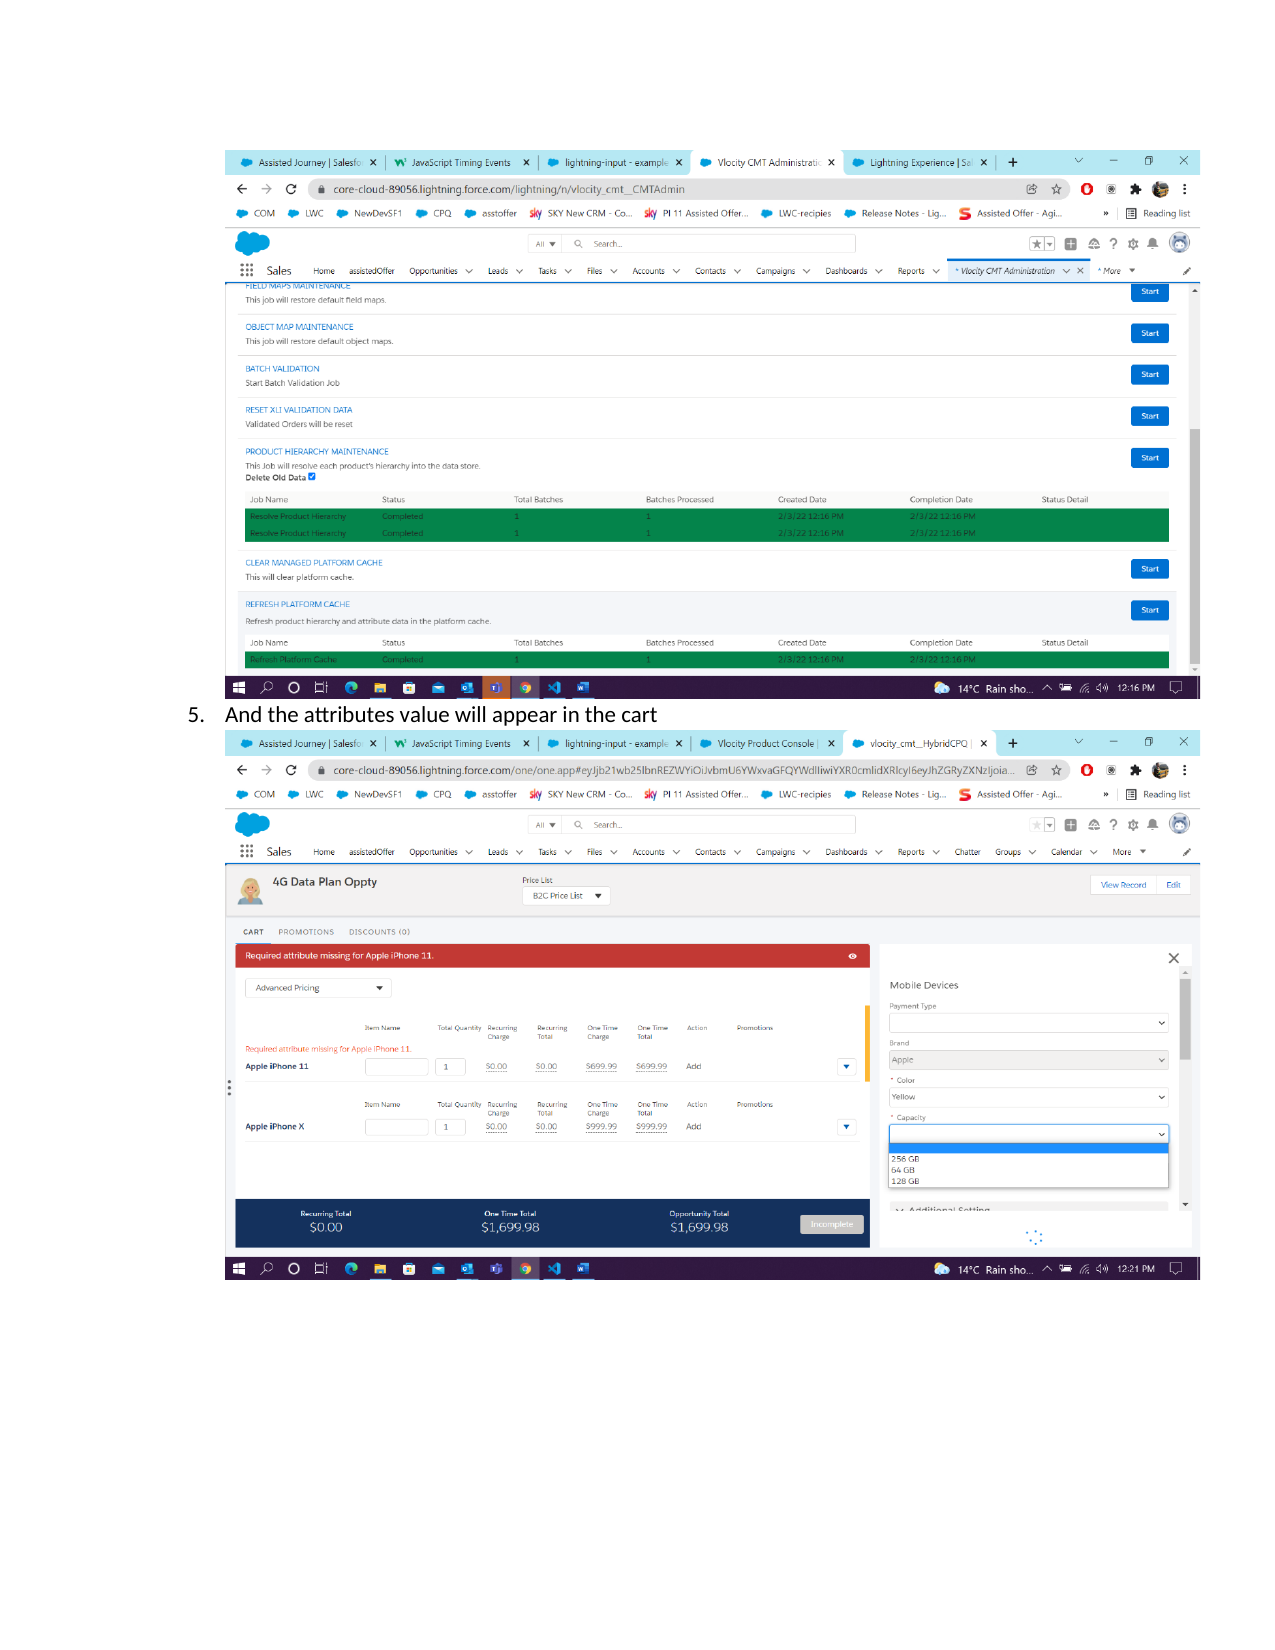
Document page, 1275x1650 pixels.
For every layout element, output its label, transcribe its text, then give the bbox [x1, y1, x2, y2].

list And the attributes value will appear in the cart [187, 701, 1125, 729]
picture [225, 150, 1200, 699]
picture [225, 730, 1200, 1280]
